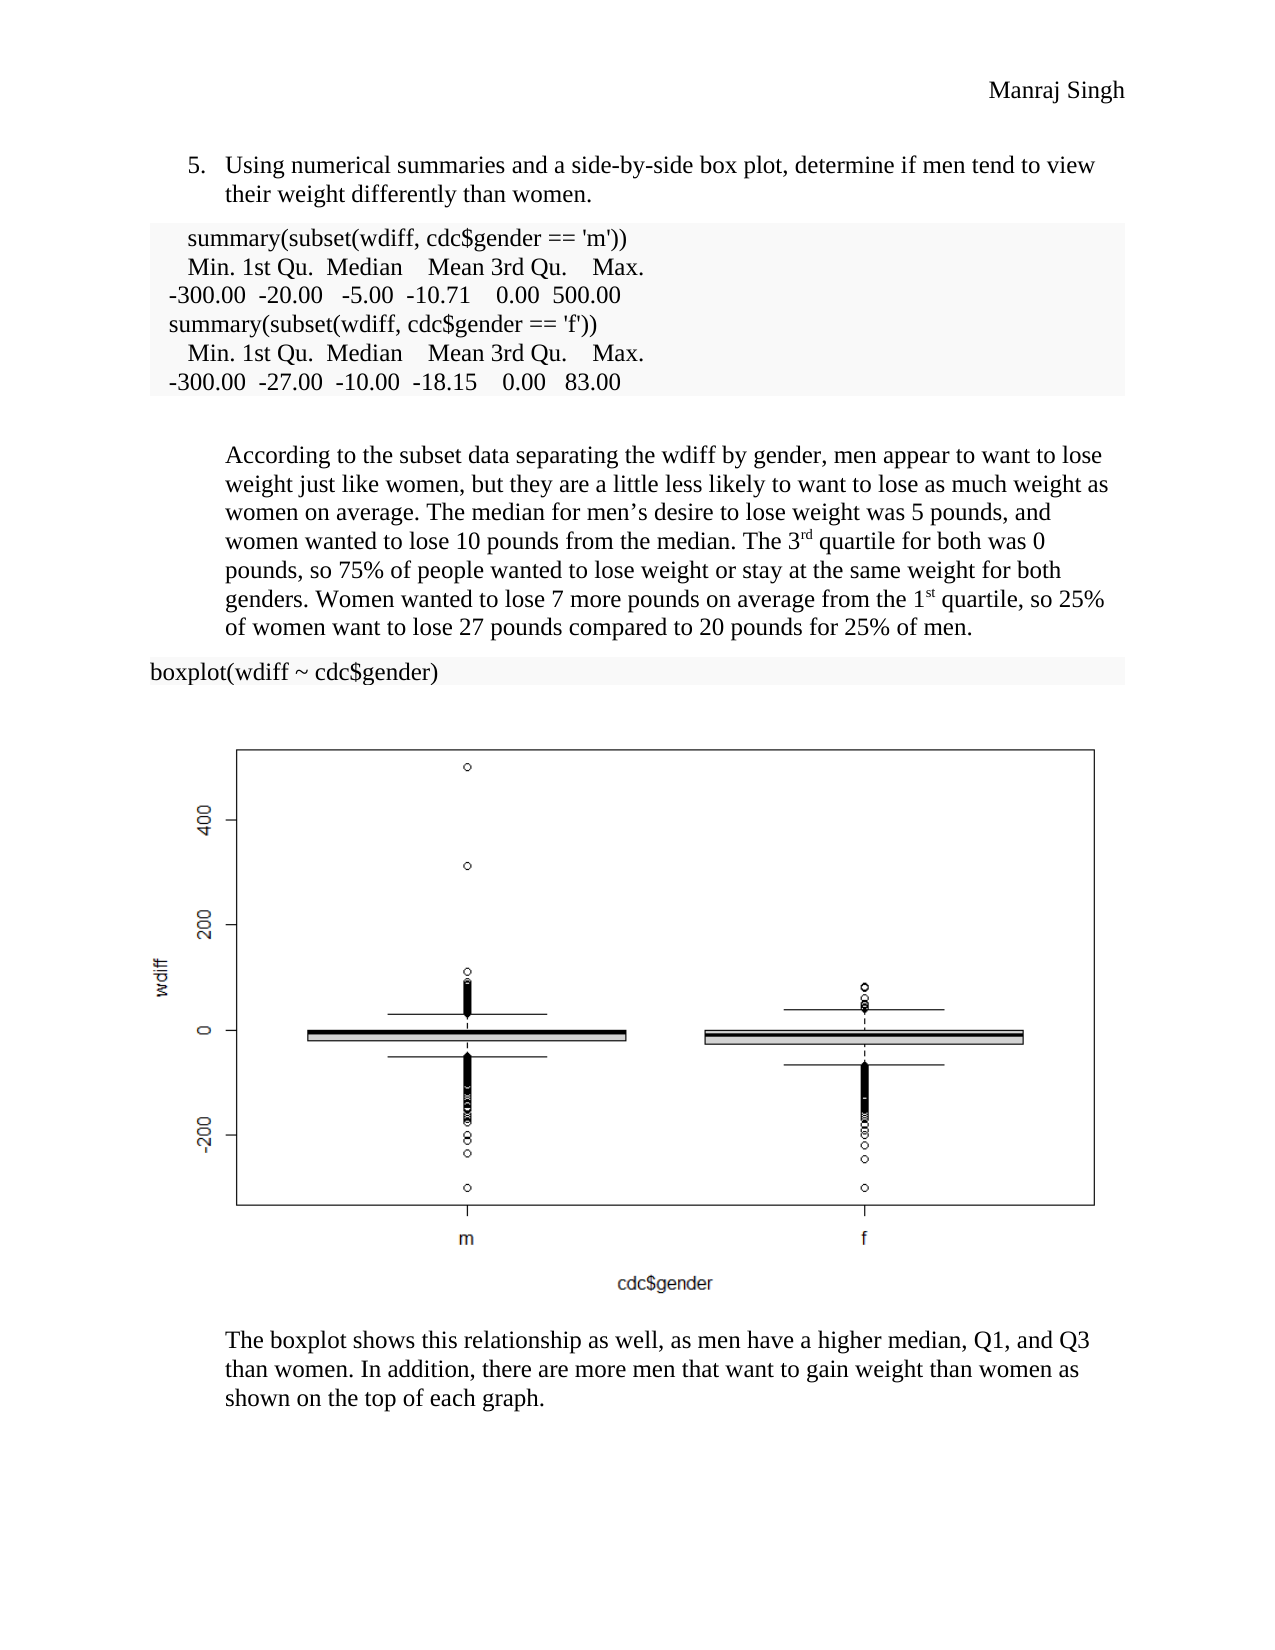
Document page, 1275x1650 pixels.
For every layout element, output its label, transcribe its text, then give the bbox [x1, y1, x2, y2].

text The boxplot shows this relationship as well, as men have a higher median, Q1, and Q3 than women. In addition, there are more men that want to gain weight than women as shown on the top of each graph. [225, 1325, 1125, 1411]
text -300.00 -20.00 -5.00 -10.71 0.00 500.00 [150, 281, 1125, 309]
text Min. 1st Qu. Median Mean 3rd Qu. Max. [150, 338, 1125, 367]
text According to the subset data separating the wdiff by gender, men appear to want to lose weight just like women, but they are a little less likely to want to lose as much weight as women on average. The median for men’s desire to lose weight was 5 pounds, and women wanted to lose 10 pounds from the median. The 3rd quartile for both was 0 pounds, so 75% of people wanted to lose weight or stay at the same weight for both genders. Women wanted to lose 7 more pounds on average from the 1st quartile, so 25% of women want to lose 27 pounds compared to 20 pounds for 25% of men. [225, 440, 1125, 641]
list Using numerical summaries and a side-by-side box plot, determine if men tend to view their weight differently than women. [187, 150, 1125, 207]
text summary(subset(wdiff, cdc$gender == 'f')) [150, 309, 1125, 338]
picture [150, 685, 1125, 1307]
text boxplot(wdiff ~ cdc$gender) [150, 657, 1125, 685]
text summary(subset(wdiff, cdc$gender == 'm')) [150, 223, 1125, 252]
text -300.00 -27.00 -10.00 -18.15 0.00 83.00 [150, 367, 1125, 396]
text Min. 1st Qu. Median Mean 3rd Qu. Max. [150, 252, 1125, 281]
